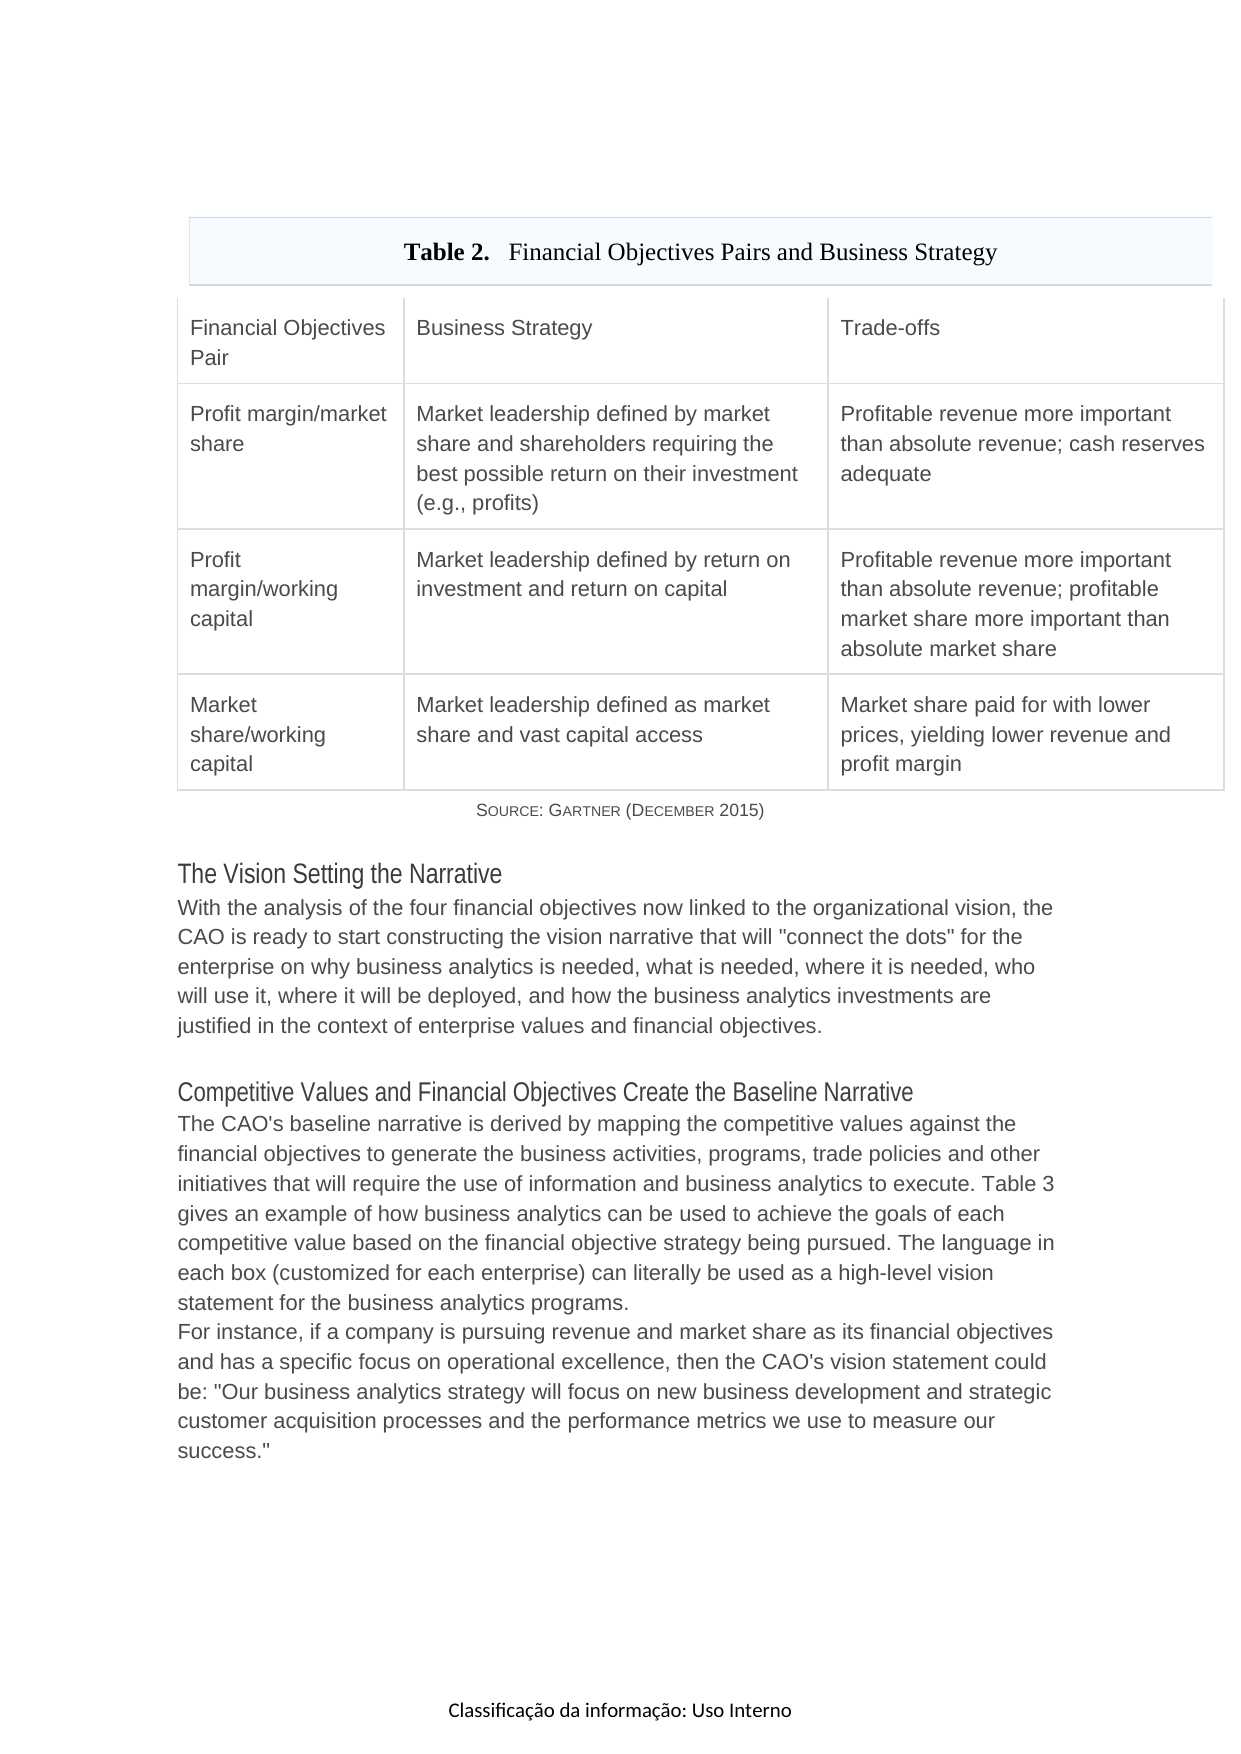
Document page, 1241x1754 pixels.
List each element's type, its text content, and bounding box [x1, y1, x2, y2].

table_cell Business Strategy [405, 298, 827, 383]
table_cell Trade-offs [829, 298, 1223, 383]
table_cell Financial Objectives Pair [178, 298, 403, 383]
text Competitive Values and Financial Objectives Create the Baseline Narrative [177, 1076, 1063, 1107]
table_header Table 2. Financial Objectives Pairs and Business Strategy [177, 148, 1224, 298]
table_cell Market leadership defined as market share and vast capital access [405, 675, 827, 789]
table_cell Profitable revenue more important than absolute revenue; cash reserves adequate [829, 384, 1223, 528]
text For instance, if a company is pursuing revenue and market share as its financial objectives and has a specific focus on operational excellence, then the CAO's vision statement could be: "Our business analytics strategy will focus on new business development and strategic customer acquisition processes and the performance metrics we use to measure our success." [177, 1315, 1063, 1463]
table_cell Profit margin/working capital [178, 530, 403, 673]
table_cell Market share/working capital [178, 675, 403, 789]
table_cell Market share paid for with lower prices, yielding lower revenue and profit margin [829, 675, 1223, 789]
table_cell Profit margin/market share [178, 384, 403, 528]
table_cell Market leadership defined by market share and shareholders requiring the best possible return on their investment (e.g., profits) [405, 384, 827, 528]
text With the analysis of the four financial objectives now linked to the organizational vision, the CAO is ready to start constructing the vision narrative that will "connect the dots" for the enterprise on why business analytics is needed, what is needed, where it is needed, who will use it, where it will be deployed, and how the business analytics investments are justified in the context of enterprise values and financial objectives. [177, 890, 1063, 1038]
table_cell Profitable revenue more important than absolute revenue; profitable market share more important than absolute market share [829, 530, 1223, 673]
text The Vision Setting the Narrative [177, 858, 1063, 890]
table_cell Market leadership defined by return on investment and return on capital [405, 530, 827, 673]
text Source: Gartner (December 2015) [177, 791, 1063, 820]
text The CAO's baseline narrative is derived by mapping the competitive values against the financial objectives to generate the business activities, programs, trade policies and other initiatives that will require the use of information and business analytics to execute. Table 3 gives an example of how business analytics can be used to achieve the goals of each competitive value based on the financial objective strategy being pursued. The language in each box (customized for each enterprise) can literally be used as a high-level vision statement for the business analytics programs. [177, 1107, 1063, 1315]
